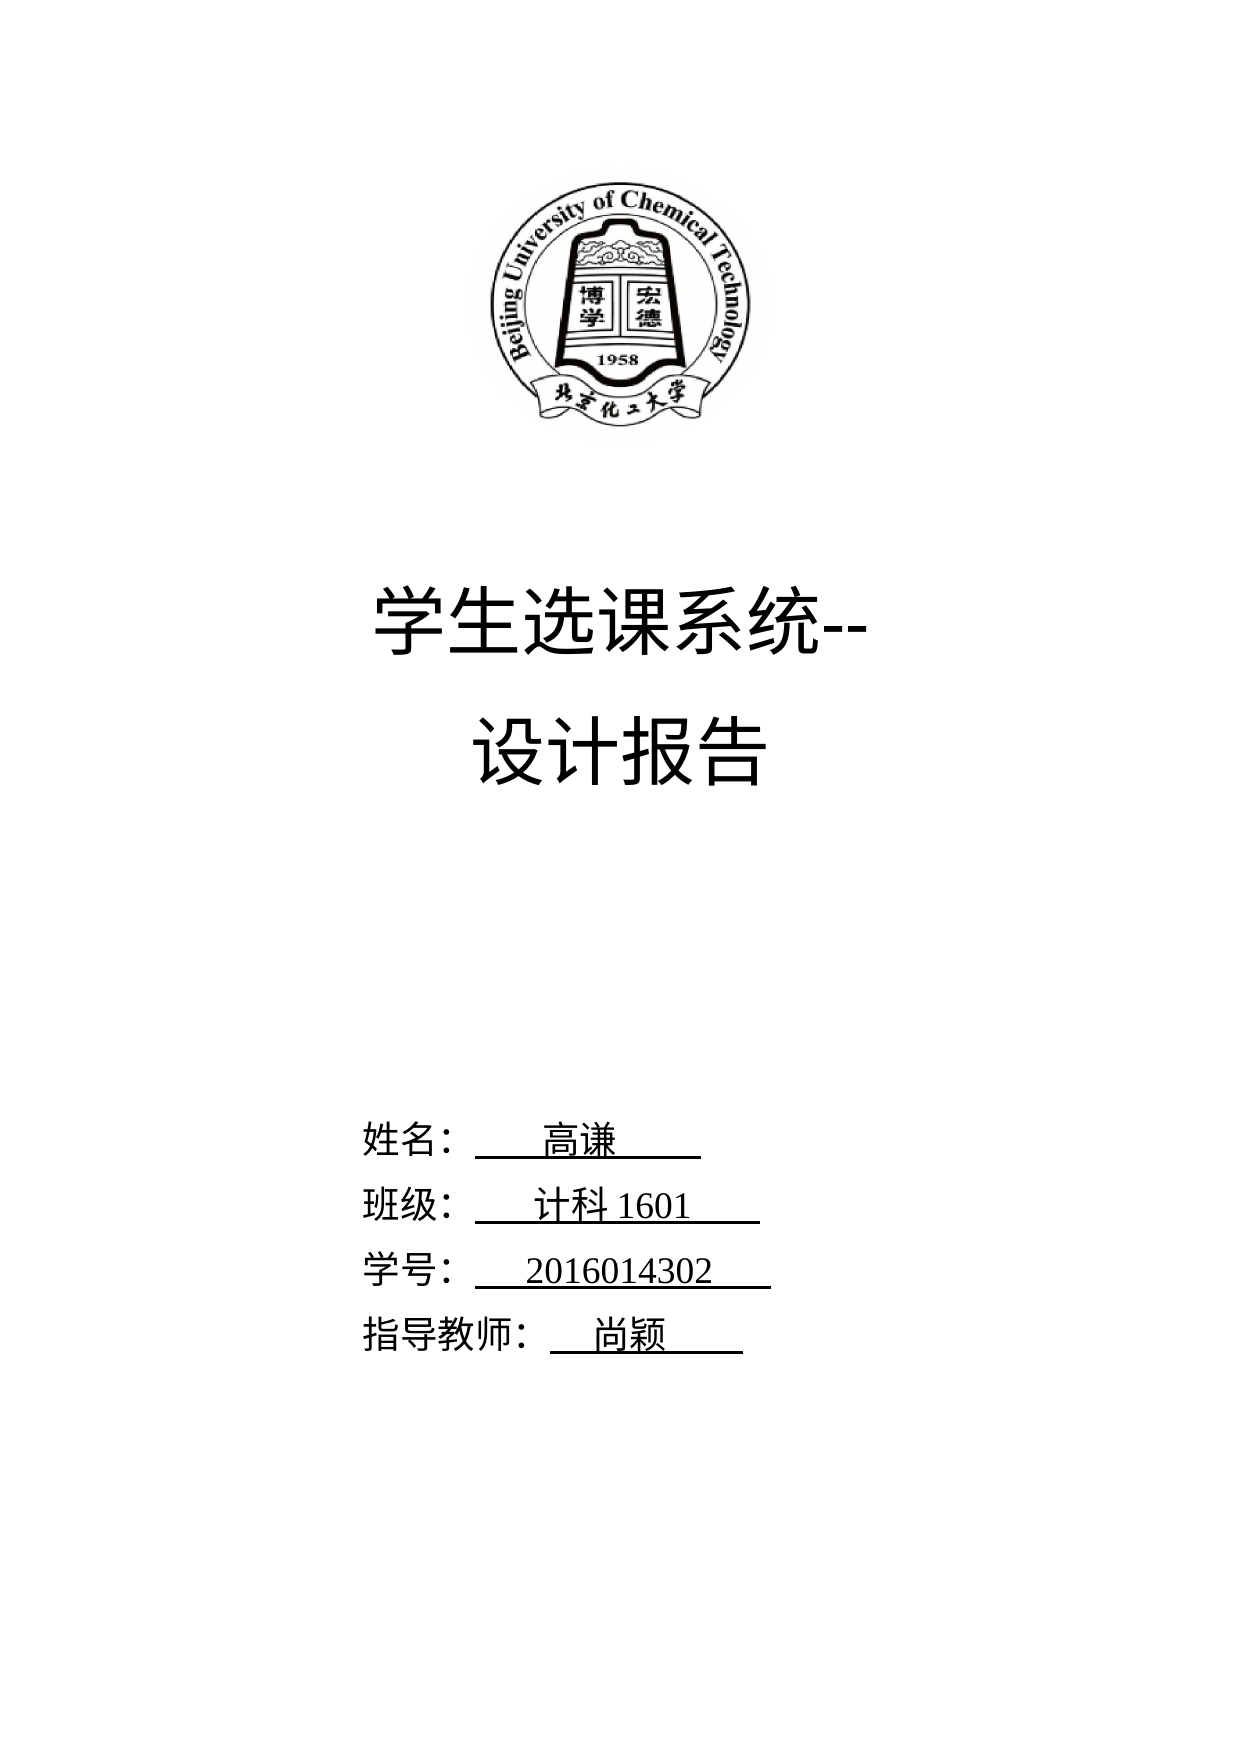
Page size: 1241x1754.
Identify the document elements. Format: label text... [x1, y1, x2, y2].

text 班级： 计科1601 [362, 1169, 1053, 1234]
text 指导教师： 尚颖 [362, 1299, 1053, 1364]
text 设计报告 [187, 682, 1053, 812]
picture [467, 168, 773, 444]
text 姓名： 高谦 [362, 1104, 1053, 1169]
text 学生选课系统-- [187, 552, 1053, 682]
text 学号： 2016014302 [362, 1234, 1053, 1299]
